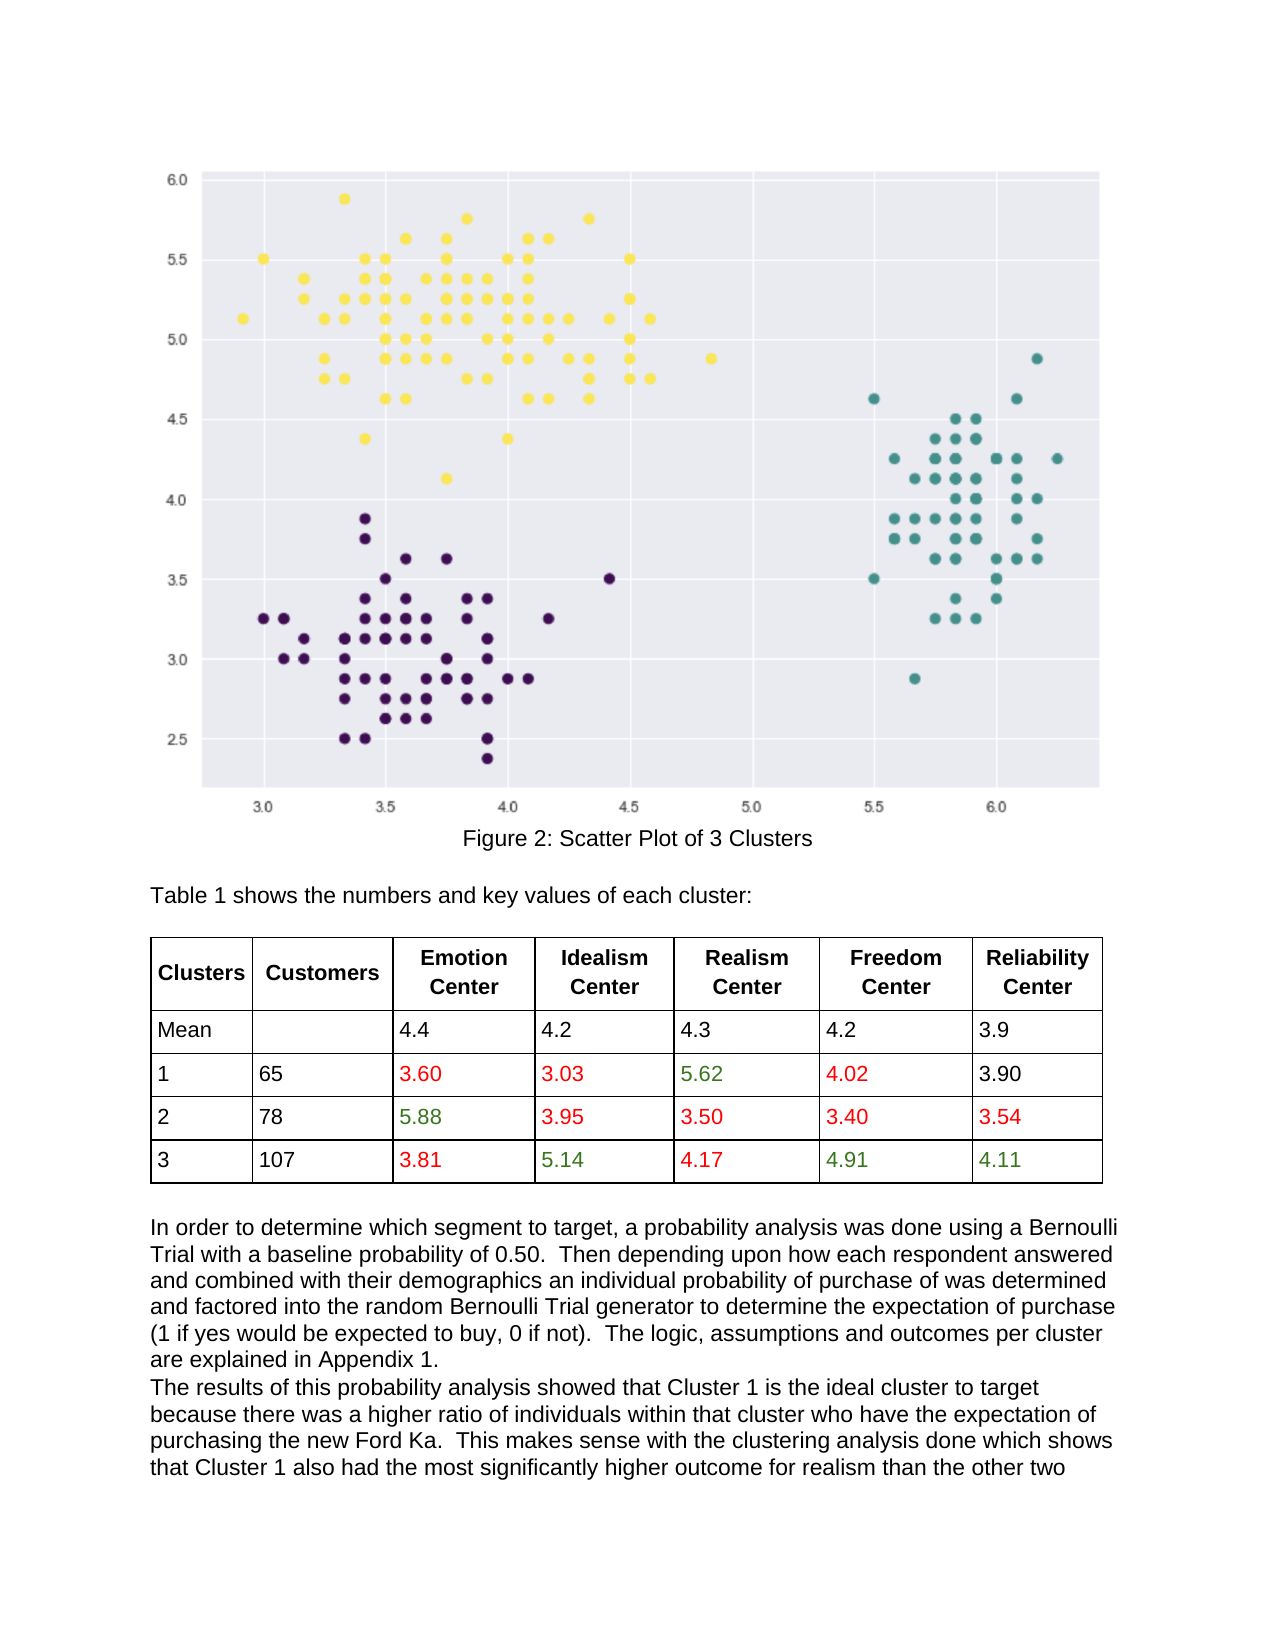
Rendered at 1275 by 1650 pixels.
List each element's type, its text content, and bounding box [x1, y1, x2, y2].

table_header Customers [253, 938, 392, 1009]
table_header Clusters [152, 938, 252, 1009]
table_cell 3.54 [973, 1097, 1102, 1139]
table_cell 4.17 [675, 1141, 819, 1182]
table_header Idealism Center [536, 938, 673, 1009]
table_cell Mean [152, 1011, 252, 1053]
table_cell 4.2 [536, 1011, 673, 1053]
table_cell 4.3 [675, 1011, 819, 1053]
text Table 1 shows the numbers and key values of each cluster: [150, 882, 1125, 908]
table_cell 3.03 [536, 1054, 673, 1096]
table_cell 1 [152, 1054, 252, 1096]
table_cell 3.9 [973, 1011, 1102, 1053]
table_cell 3.90 [973, 1054, 1102, 1096]
table_cell 65 [253, 1054, 392, 1096]
table_cell 107 [253, 1141, 392, 1182]
table_cell 3.40 [820, 1097, 972, 1139]
table_cell 3.95 [536, 1097, 673, 1139]
table_cell 3 [152, 1141, 252, 1182]
table_cell 5.62 [675, 1054, 819, 1096]
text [150, 1374, 1125, 1480]
table_cell 2 [152, 1097, 252, 1139]
table_cell 4.91 [820, 1141, 972, 1182]
table_header Freedom Center [820, 938, 972, 1009]
table_cell 4.02 [820, 1054, 972, 1096]
table_cell 5.14 [536, 1141, 673, 1182]
text Figure 2: Scatter Plot of 3 Clusters [150, 825, 1125, 851]
table_cell 5.88 [394, 1097, 534, 1139]
table_cell 3.50 [675, 1097, 819, 1139]
table_header Realism Center [675, 938, 819, 1009]
table_cell 3.81 [394, 1141, 534, 1182]
table_cell 4.2 [820, 1011, 972, 1053]
text In order to determine which segment to target, a probability analysis was done using a Bernoulli Trial with a baseline probability of 0.50. Then depending upon how each respondent answered and combined with their demographics an individual probability of purchase of was determined and factored into the random Bernoulli Trial generator to determine the expectation of purchase (1 if yes would be expected to buy, 0 if not). The logic, assumptions and outcomes per cluster are explained in Appendix 1. [150, 1214, 1125, 1372]
table_cell 4.4 [394, 1011, 534, 1053]
table_cell 4.11 [973, 1141, 1102, 1182]
table_header Emotion Center [394, 938, 534, 1009]
picture [150, 150, 1125, 823]
table_cell 3.60 [394, 1054, 534, 1096]
table_cell 78 [253, 1097, 392, 1139]
table_header Reliability Center [973, 938, 1102, 1009]
table_cell [253, 1011, 392, 1053]
